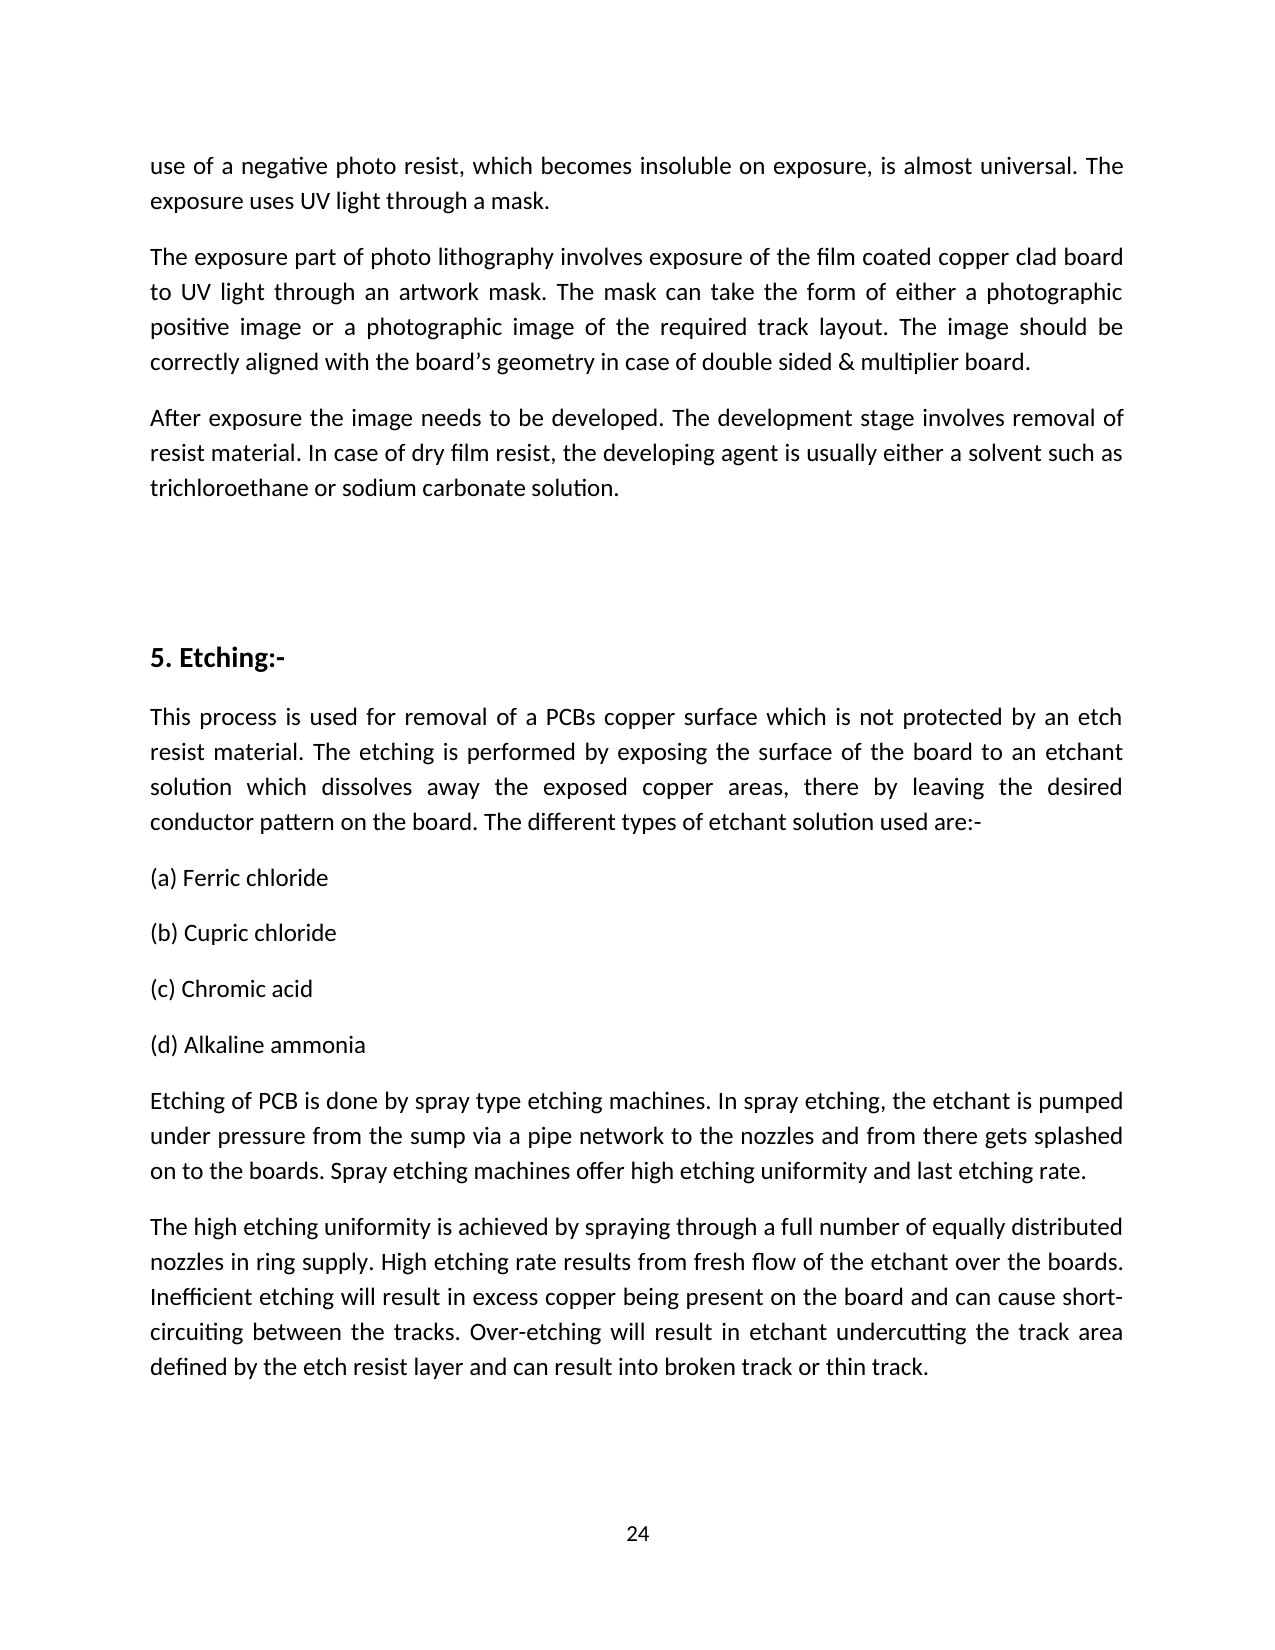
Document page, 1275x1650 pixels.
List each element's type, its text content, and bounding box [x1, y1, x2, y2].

text (a) Ferric chloride [150, 862, 1125, 892]
text After exposure the image needs to be developed. The development stage involves removal of resist material. In case of dry film resist, the developing agent is usually either a solvent such as trichloroethane or sodium carbonate solution. [150, 402, 1125, 502]
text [150, 150, 1125, 216]
text The exposure part of photo lithography involves exposure of the film coated copper clad board to UV light through an artwork mask. The mask can take the form of either a photographic positive image or a photographic image of the required track layout. The image should be correctly aligned with the board’s geometry in case of double sided & multiplier board. [150, 241, 1125, 376]
text (c) Chromic acid [150, 973, 1125, 1004]
text This process is used for removal of a PCBs copper surface which is not protected by an etch resist material. The etching is performed by exposing the surface of the board to an etchant solution which dissolves away the exposed copper areas, there by leaving the desired conductor pattern on the board. The different types of etchant solution used are:- [150, 701, 1125, 836]
text Etching of PCB is done by spray type etching machines. In spray etching, the etchant is pumped under pressure from the sump via a pipe network to the nozzles and from there gets splashed on to the boards. Spray etching machines offer high etching uniformity and last etching rate. [150, 1085, 1125, 1186]
text (b) Cupric chloride [150, 918, 1125, 948]
text The high etching uniformity is achieved by spraying through a full number of equally distributed nozzles in ring supply. High etching rate results from fresh flow of the etchant over the boards. Inefficient etching will result in excess copper being present on the board and can cause short-circuiting between the tracks. Over-etching will result in etchant undercutting the track area defined by the etch resist layer and can result into broken track or thin track. [150, 1211, 1125, 1381]
text 5. Etching:- [150, 639, 1125, 675]
text (d) Alkaline ammonia [150, 1029, 1125, 1060]
